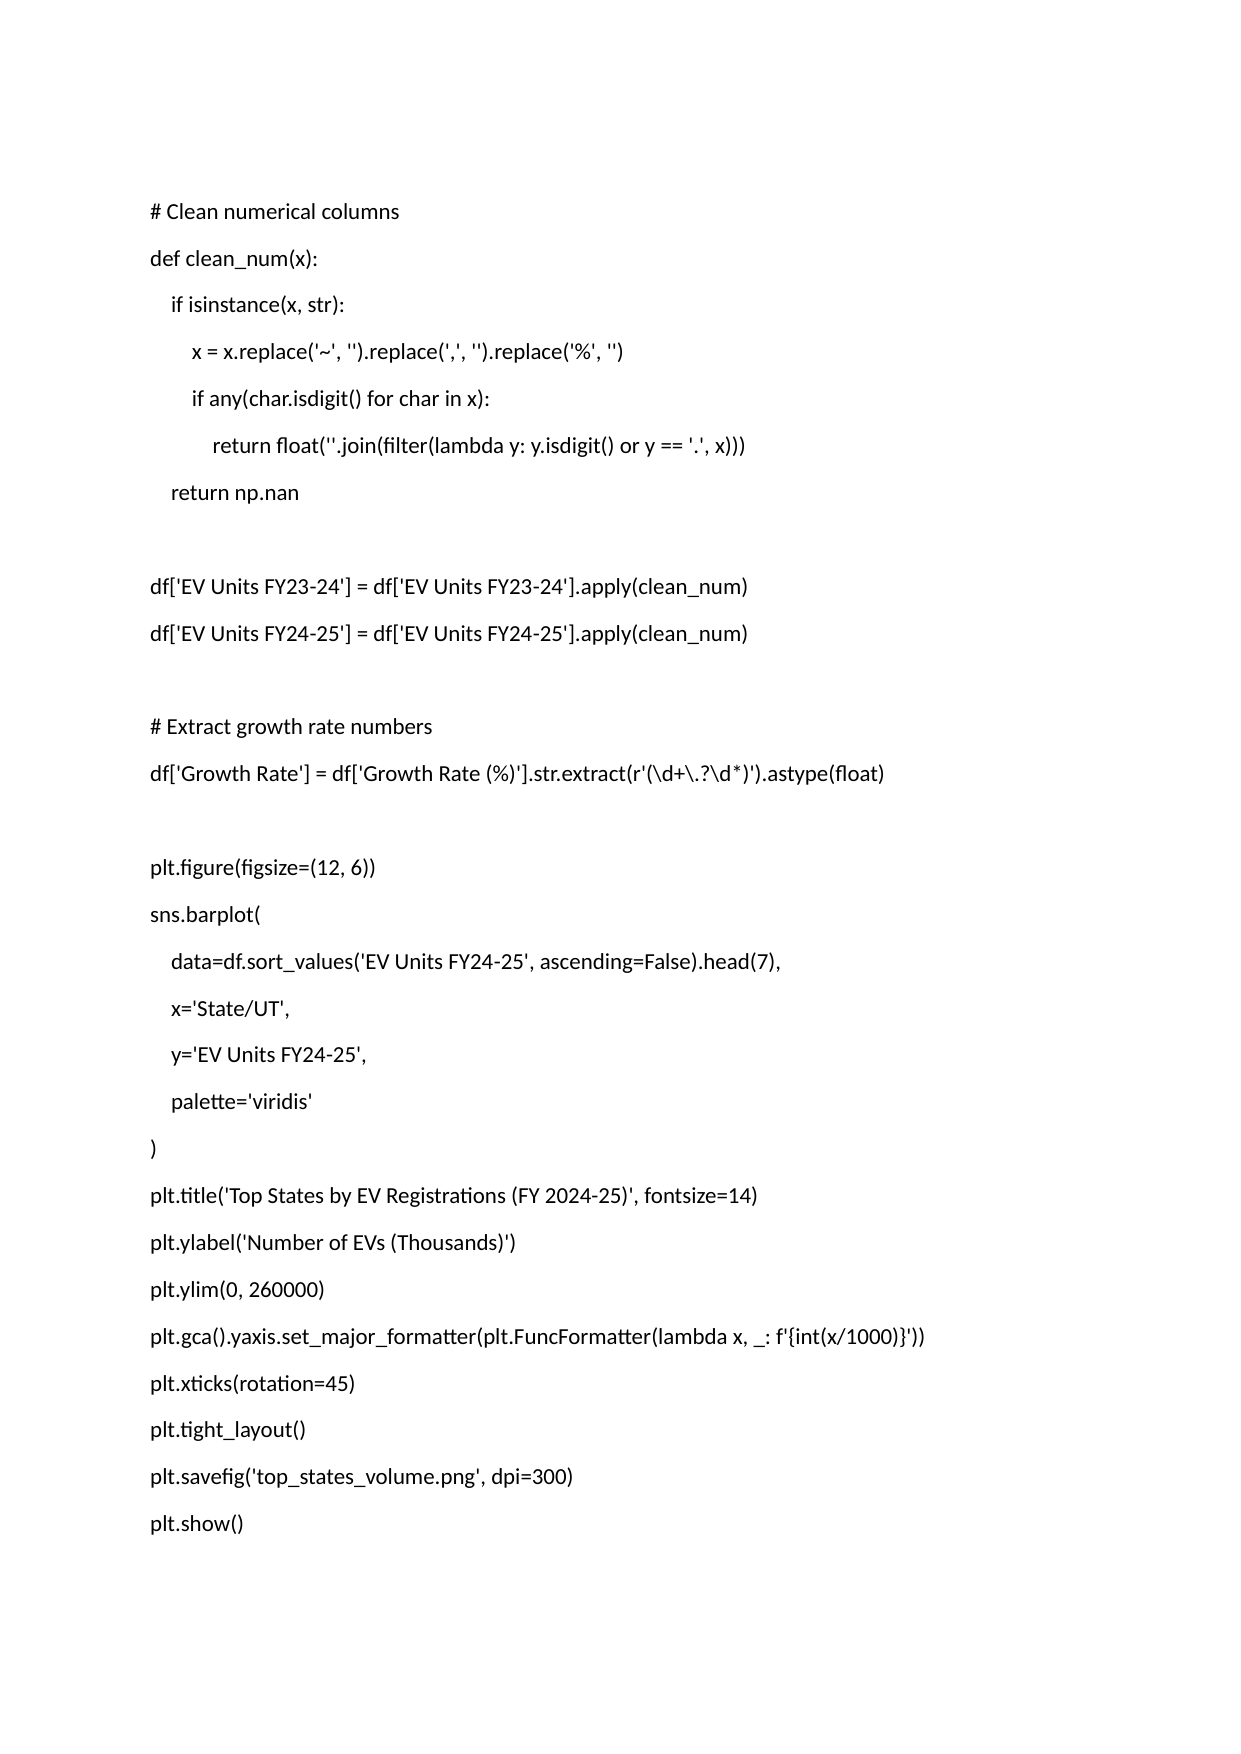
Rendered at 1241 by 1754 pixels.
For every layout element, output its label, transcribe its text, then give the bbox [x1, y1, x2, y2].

text df['EV Units FY24-25'] = df['EV Units FY24-25'].apply(clean_num) [150, 619, 1090, 647]
text df['Growth Rate'] = df['Growth Rate (%)'].str.extract(r'(\d+\.?\d*)').astype(float) [150, 759, 1090, 787]
text data=df.sort_values('EV Units FY24-25', ascending=False).head(7), [150, 947, 1090, 975]
text plt.xticks(rotation=45) [150, 1369, 1090, 1397]
text plt.tight_layout() [150, 1416, 1090, 1444]
text plt.ylabel('Number of EVs (Thousands)') [150, 1228, 1090, 1256]
text plt.ylim(0, 260000) [150, 1275, 1090, 1303]
text return float(''.join(filter(lambda y: y.isdigit() or y == '.', x))) [150, 431, 1090, 459]
text def clean_num(x): [150, 244, 1090, 272]
text if isinstance(x, str): [150, 291, 1090, 319]
text # Extract growth rate numbers [150, 712, 1090, 741]
text plt.savefig('top_states_volume.png', dpi=300) [150, 1462, 1090, 1491]
text df['EV Units FY23-24'] = df['EV Units FY23-24'].apply(clean_num) [150, 572, 1090, 600]
text x = x.replace('~', '').replace(',', '').replace('%', '') [150, 337, 1090, 366]
text plt.gca().yaxis.set_major_formatter(plt.FuncFormatter(lambda x, _: f'{int(x/1000)}')) [150, 1322, 1090, 1350]
text plt.title('Top States by EV Registrations (FY 2024-25)', fontsize=14) [150, 1181, 1090, 1209]
text plt.show() [150, 1509, 1090, 1537]
text ) [150, 1134, 1090, 1162]
text return np.nan [150, 478, 1090, 506]
text y='EV Units FY24-25', [150, 1041, 1090, 1069]
text plt.figure(figsize=(12, 6)) [150, 853, 1090, 881]
text sns.barplot( [150, 900, 1090, 928]
text if any(char.isdigit() for char in x): [150, 384, 1090, 412]
text x='State/UT', [150, 994, 1090, 1022]
text # Clean numerical columns [150, 197, 1090, 225]
text palette='viridis' [150, 1087, 1090, 1116]
